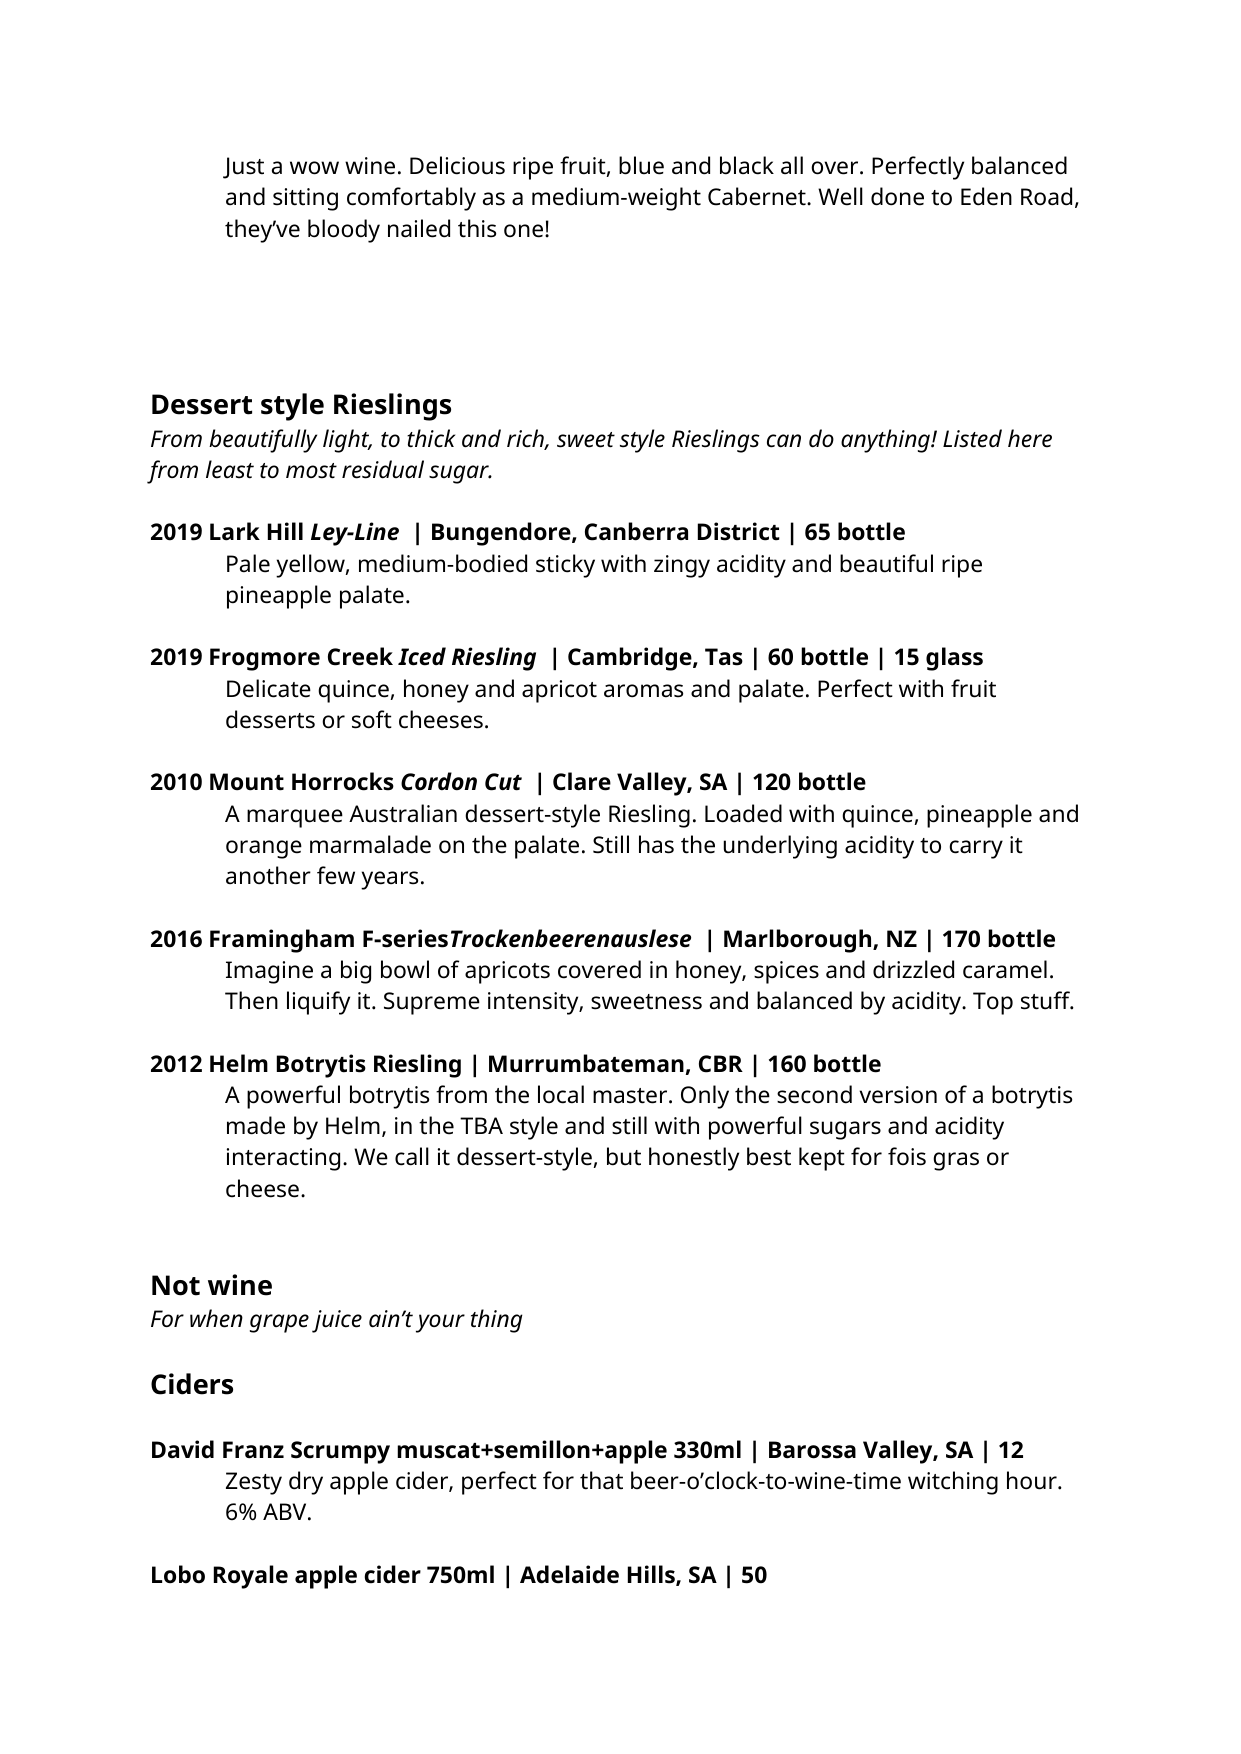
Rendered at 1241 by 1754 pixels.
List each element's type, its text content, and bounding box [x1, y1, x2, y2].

text David Franz Scrumpy muscat+semillon+apple 330ml | Barossa Valley, SA | 12 [150, 1434, 1090, 1465]
text Dessert style Rieslings [150, 386, 1090, 422]
text A marquee Australian dessert-style Riesling. Loaded with quince, pineapple and orange marmalade on the palate. Still has the underlying acidity to carry it another few years. [225, 797, 1090, 891]
text Delicate quince, honey and apricot aromas and palate. Perfect with fruit desserts or soft cheeses. [225, 672, 1090, 735]
text A powerful botrytis from the local master. Only the second version of a botrytis made by Helm, in the TBA style and still with powerful sugars and acidity interacting. We call it dessert-style, but honestly best kept for fois gras or cheese. [225, 1079, 1090, 1204]
text Zesty dry apple cider, perfect for that beer-o’clock-to-wine-time witching hour. 6% ABV. [225, 1465, 1090, 1527]
text 2019 Frogmore Creek Iced Riesling | Cambridge, Tas | 60 bottle | 15 glass [150, 641, 1090, 672]
text Imagine a big bowl of apricots covered in honey, spices and drizzled caramel. Then liquify it. Supreme intensity, sweetness and balanced by acidity. Top stuff. [225, 954, 1090, 1016]
text Pale yellow, medium-bodied sticky with zingy acidity and beautiful ripe pineapple palate. [225, 547, 1090, 610]
text From beautifully light, to thick and rich, sweet style Rieslings can do anything! Listed here from least to most residual sugar. [150, 422, 1090, 485]
text Not wine [150, 1266, 1090, 1303]
text 2016 Framingham F-seriesTrockenbeerenauslese | Marlborough, NZ | 170 bottle [150, 922, 1090, 954]
text Ciders [150, 1366, 1090, 1402]
text 2019 Lark Hill Ley-Line | Bungendore, Canberra District | 65 bottle [150, 516, 1090, 547]
text Lobo Royale apple cider 750ml | Adelaide Hills, SA | 50 [150, 1559, 1090, 1590]
text Just a wow wine. Delicious ripe fruit, blue and black all over. Perfectly balanced and sitting comfortably as a medium-weight Cabernet. Well done to Eden Road, they’ve bloody nailed this one! [225, 150, 1090, 244]
text 2010 Mount Horrocks Cordon Cut | Clare Valley, SA | 120 bottle [150, 766, 1090, 797]
text For when grape juice ain’t your thing [150, 1303, 1090, 1334]
text 2012 Helm Botrytis Riesling | Murrumbateman, CBR | 160 bottle [150, 1047, 1090, 1079]
